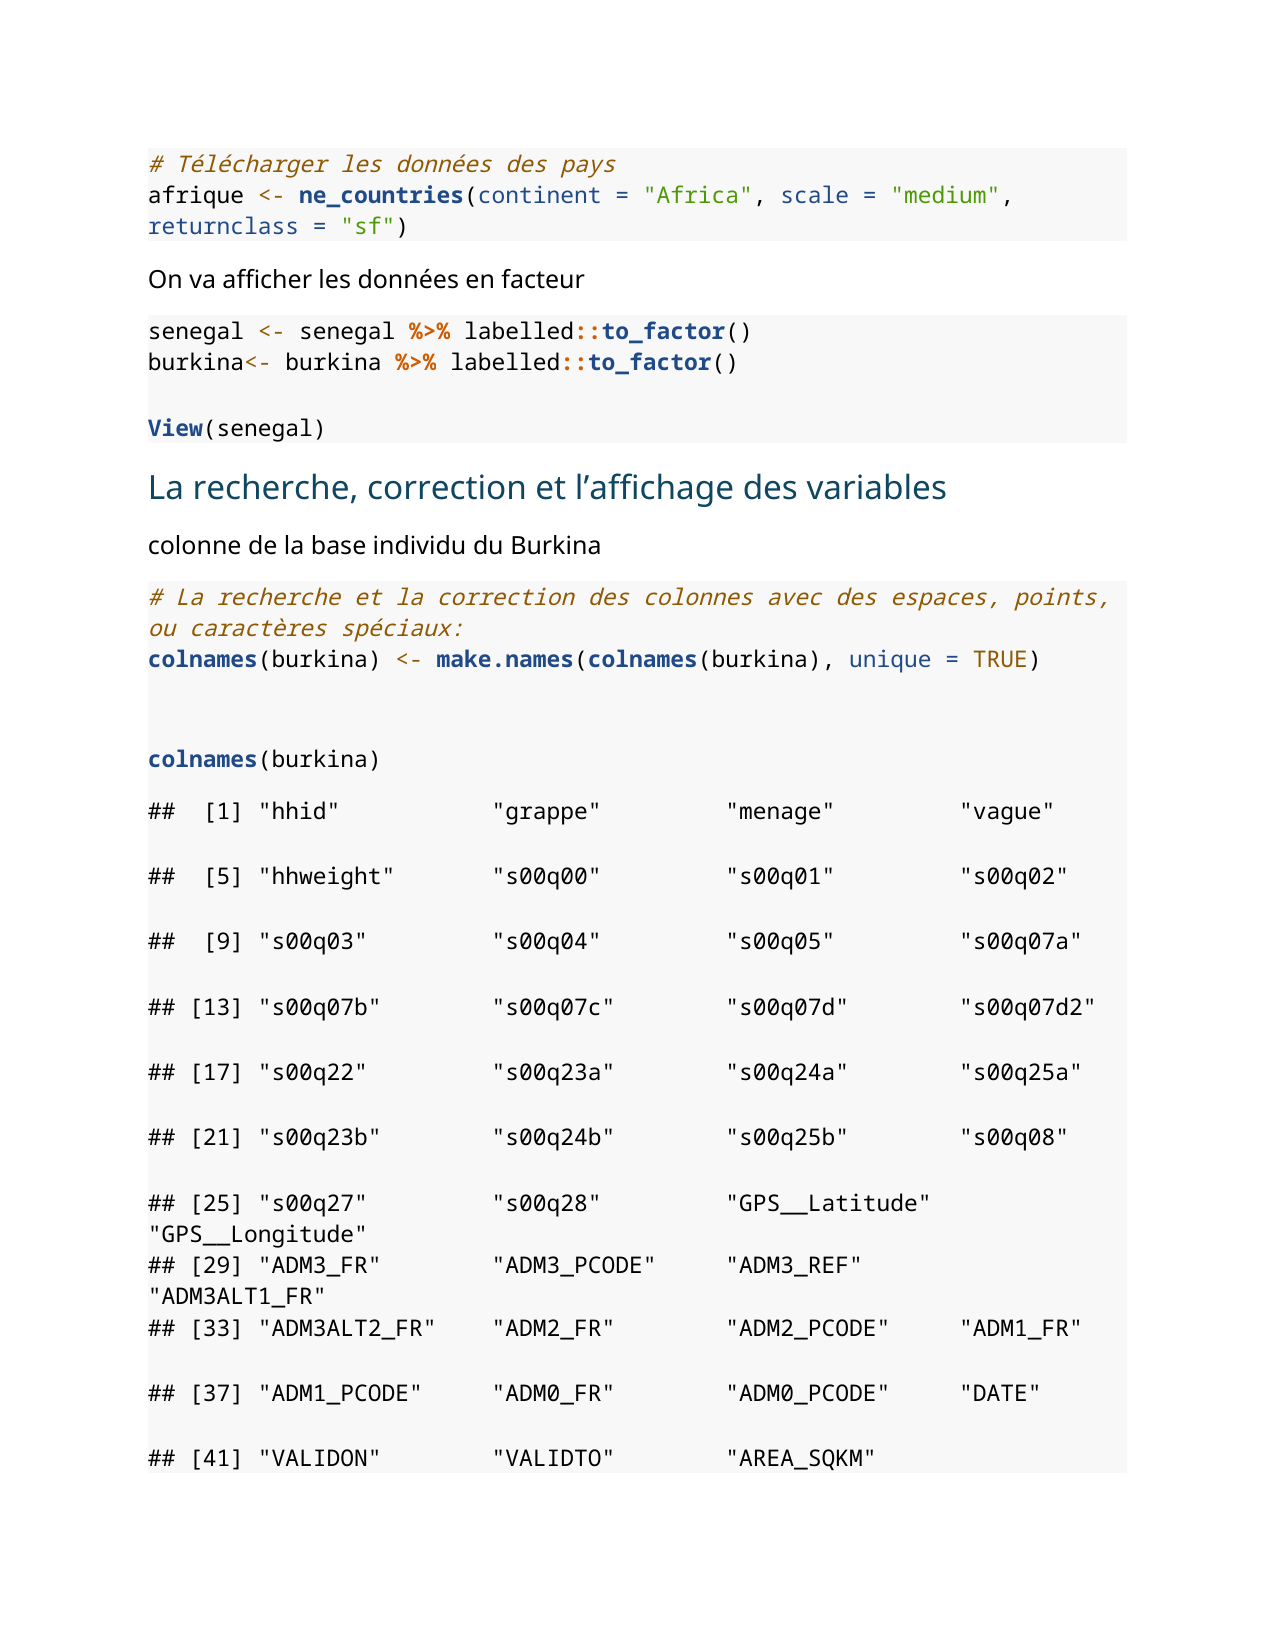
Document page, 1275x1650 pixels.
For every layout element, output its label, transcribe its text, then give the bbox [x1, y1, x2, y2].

subtitle La recherche, correction et l’affichage des variables [148, 464, 1127, 509]
text On va afficher les données en facteur [148, 262, 1127, 296]
text ## [1] "hhid" "grappe" "menage" "vague" ## [5] "hhweight" "s00q00" "s00q01" "s00q02" ## [9] "s00q03" "s00q04" "s00q05" "s00q07a" ## [13] "s00q07b" "s00q07c" "s00q07d" "s00q07d2" ## [17] "s00q22" "s00q23a" "s00q24a" "s00q25a" ## [21] "s00q23b" "s00q24b" "s00q25b" "s00q08" ## [25] "s00q27" "s00q28" "GPS__Latitude" "GPS__Longitude" ## [29] "ADM3_FR" "ADM3_PCODE" "ADM3_REF" "ADM3ALT1_FR" ## [33] "ADM3ALT2_FR" "ADM2_FR" "ADM2_PCODE" "ADM1_FR" ## [37] "ADM1_PCODE" "ADM0_FR" "ADM0_PCODE" "DATE" ## [41] "VALIDON" "VALIDTO" "AREA_SQKM" [148, 794, 1127, 1473]
text # Télécharger les données des pays afrique <- ne_countries(continent = "Africa", scale = "medium", returnclass = "sf") [409, 148, 1127, 241]
text # La recherche et la correction des colonnes avec des espaces, points, ou caractères spéciaux: colnames(burkina) <- make.names(colnames(burkina), unique = TRUE) colnames(burkina) [148, 581, 1127, 774]
text colonne de la base individu du Burkina [148, 528, 1127, 562]
text senegal <- senegal %>% labelled::to_factor() burkina<- burkina %>% labelled::to_factor() View(senegal) [148, 315, 1127, 443]
